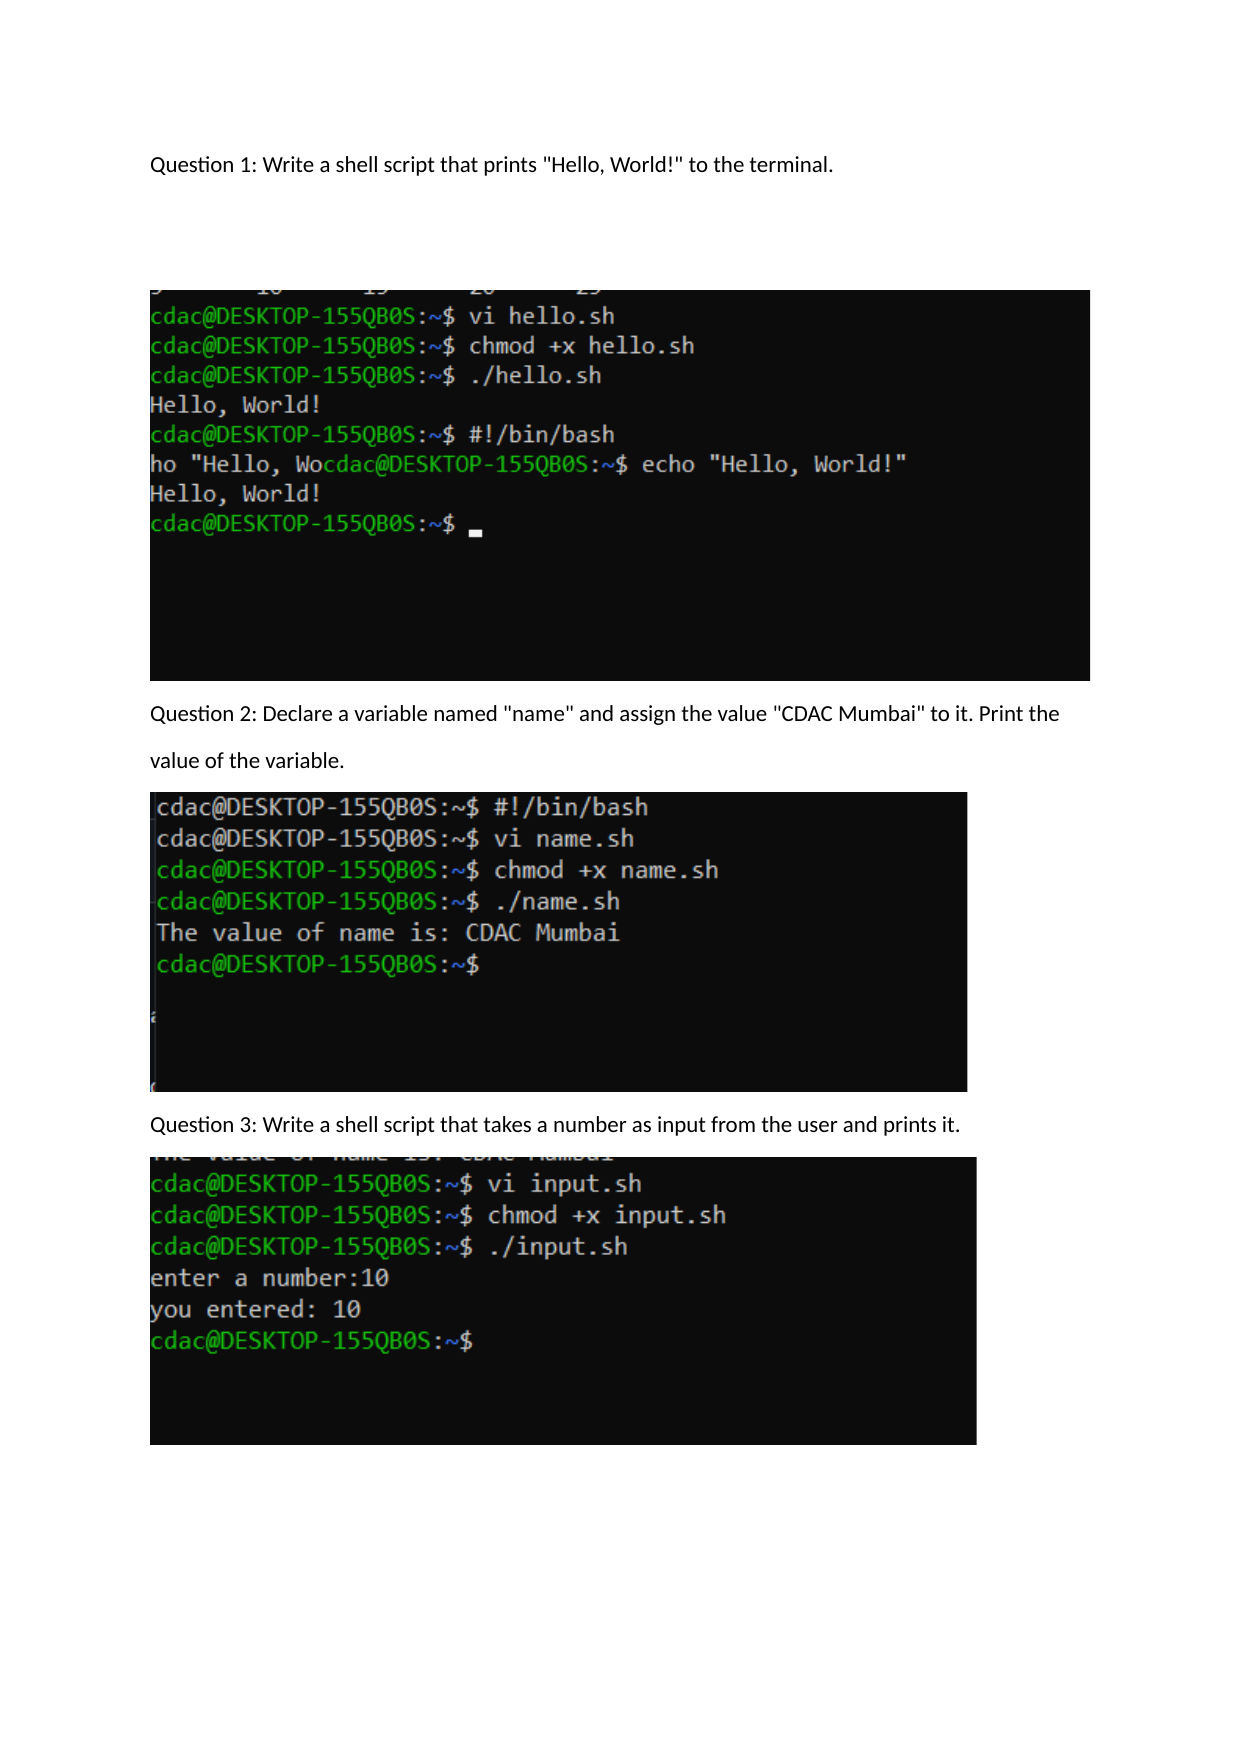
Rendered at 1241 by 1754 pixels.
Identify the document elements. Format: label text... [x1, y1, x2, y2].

picture [150, 290, 1091, 681]
text value of the variable. [150, 746, 1090, 774]
text Question 2: Declare a variable named "name" and assign the value "CDAC Mumbai" to it. Print the [150, 699, 1090, 727]
picture [150, 1157, 977, 1445]
picture [150, 792, 968, 1092]
text Question 3: Write a shell script that takes a number as input from the user and prints it. [150, 1110, 1090, 1138]
text Question 1: Write a shell script that prints "Hello, World!" to the terminal. [150, 150, 1090, 178]
